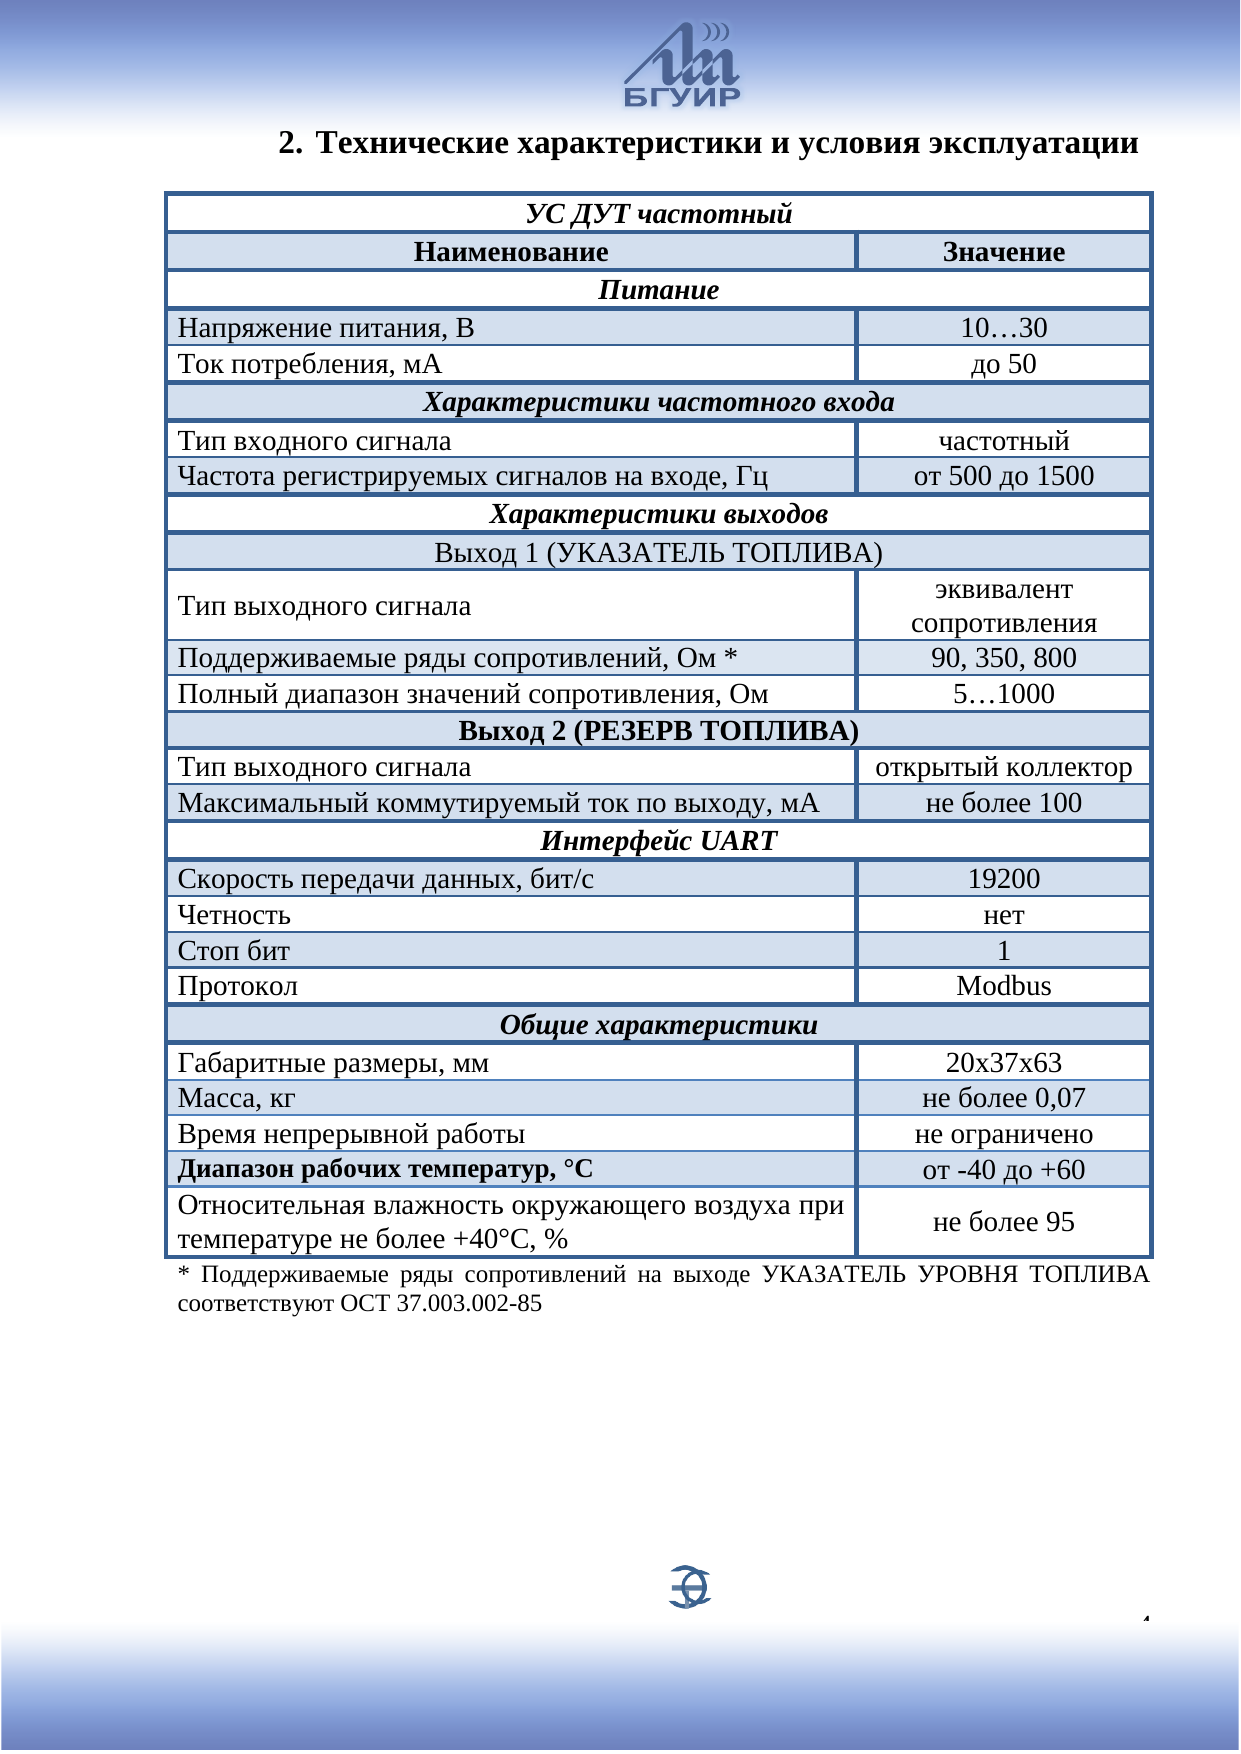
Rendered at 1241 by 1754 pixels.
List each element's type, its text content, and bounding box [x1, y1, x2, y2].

table_cell Частота регистрируемых сигналов на входе, Гц [168, 458, 854, 492]
table_cell не более 95 [859, 1188, 1149, 1254]
table_cell Габаритные размеры, мм [168, 1045, 854, 1078]
table_cell открытый коллектор [859, 750, 1149, 783]
table_cell Питание [168, 272, 1149, 306]
table_cell Стоп бит [168, 933, 854, 966]
table_cell Полный диапазон значений сопротивления, Ом [168, 676, 854, 710]
table_cell Скорость передачи данных, бит/с [168, 862, 854, 895]
table_cell Ток потребления, мА [168, 346, 854, 380]
subtitle Технические характеристики и условия эксплуатации [266, 122, 1152, 161]
table_cell не ограничено [859, 1116, 1149, 1150]
table_cell Диапазон рабочих температур, °С [168, 1152, 854, 1185]
table_cell Четность [168, 897, 854, 931]
table_cell Выход 2 (РЕЗЕРВ ТОПЛИВА) [168, 713, 1149, 746]
table_cell Тип входного сигнала [168, 423, 854, 456]
table_cell Максимальный коммутируемый ток по выходу, мА [168, 785, 854, 819]
table_cell до 50 [859, 346, 1149, 380]
table_cell нет [859, 897, 1149, 931]
table_cell 5…1000 [859, 676, 1149, 710]
table_cell 20x37x63 [859, 1045, 1149, 1078]
table_cell 10…30 [859, 311, 1149, 344]
table_cell Наименование [168, 234, 854, 268]
table_cell Время непрерывной работы [168, 1116, 854, 1150]
table_cell 1 [859, 933, 1149, 966]
table_cell частотный [859, 423, 1149, 456]
table_cell Масса, кг [168, 1081, 854, 1114]
table_cell Характеристики частотного входа [168, 385, 1149, 418]
table_header УС ДУТ частотный [168, 196, 1149, 229]
table_cell от -40 до +60 [859, 1152, 1149, 1185]
table_cell Напряжение питания, В [168, 311, 854, 344]
picture [0, 1621, 1238, 1750]
table_cell не более 100 [859, 785, 1149, 819]
table_cell Поддерживаемые ряды сопротивлений, Ом * [168, 641, 854, 674]
table_cell Тип выходного сигнала [168, 571, 854, 638]
text * Поддерживаемые ряды сопротивлений на выходе УКАЗАТЕЛЬ УРОВНЯ ТОПЛИВА соответствуют ОСТ 37.003.002-85 [177, 1259, 1152, 1317]
table_cell Интерфейс UART [168, 823, 1149, 857]
picture [0, 0, 1241, 137]
table_cell Выход 1 (УКАЗАТЕЛЬ ТОПЛИВА) [168, 535, 1149, 568]
table_cell Характеристики выходов [168, 497, 1149, 530]
table_cell Modbus [859, 969, 1149, 1002]
table_cell Протокол [168, 969, 854, 1002]
table_cell Общие характеристики [168, 1007, 1149, 1040]
table_cell не более 0,07 [859, 1081, 1149, 1114]
table_cell 90, 350, 800 [859, 641, 1149, 674]
table_cell Значение [859, 234, 1149, 268]
table_cell Относительная влажность окружающего воздуха при температуре не более +40°С, % [168, 1188, 854, 1254]
table_cell от 500 до 1500 [859, 458, 1149, 492]
table_cell Тип выходного сигнала [168, 750, 854, 783]
table_cell 19200 [859, 862, 1149, 895]
table_cell эквивалент сопротивления [859, 571, 1149, 638]
